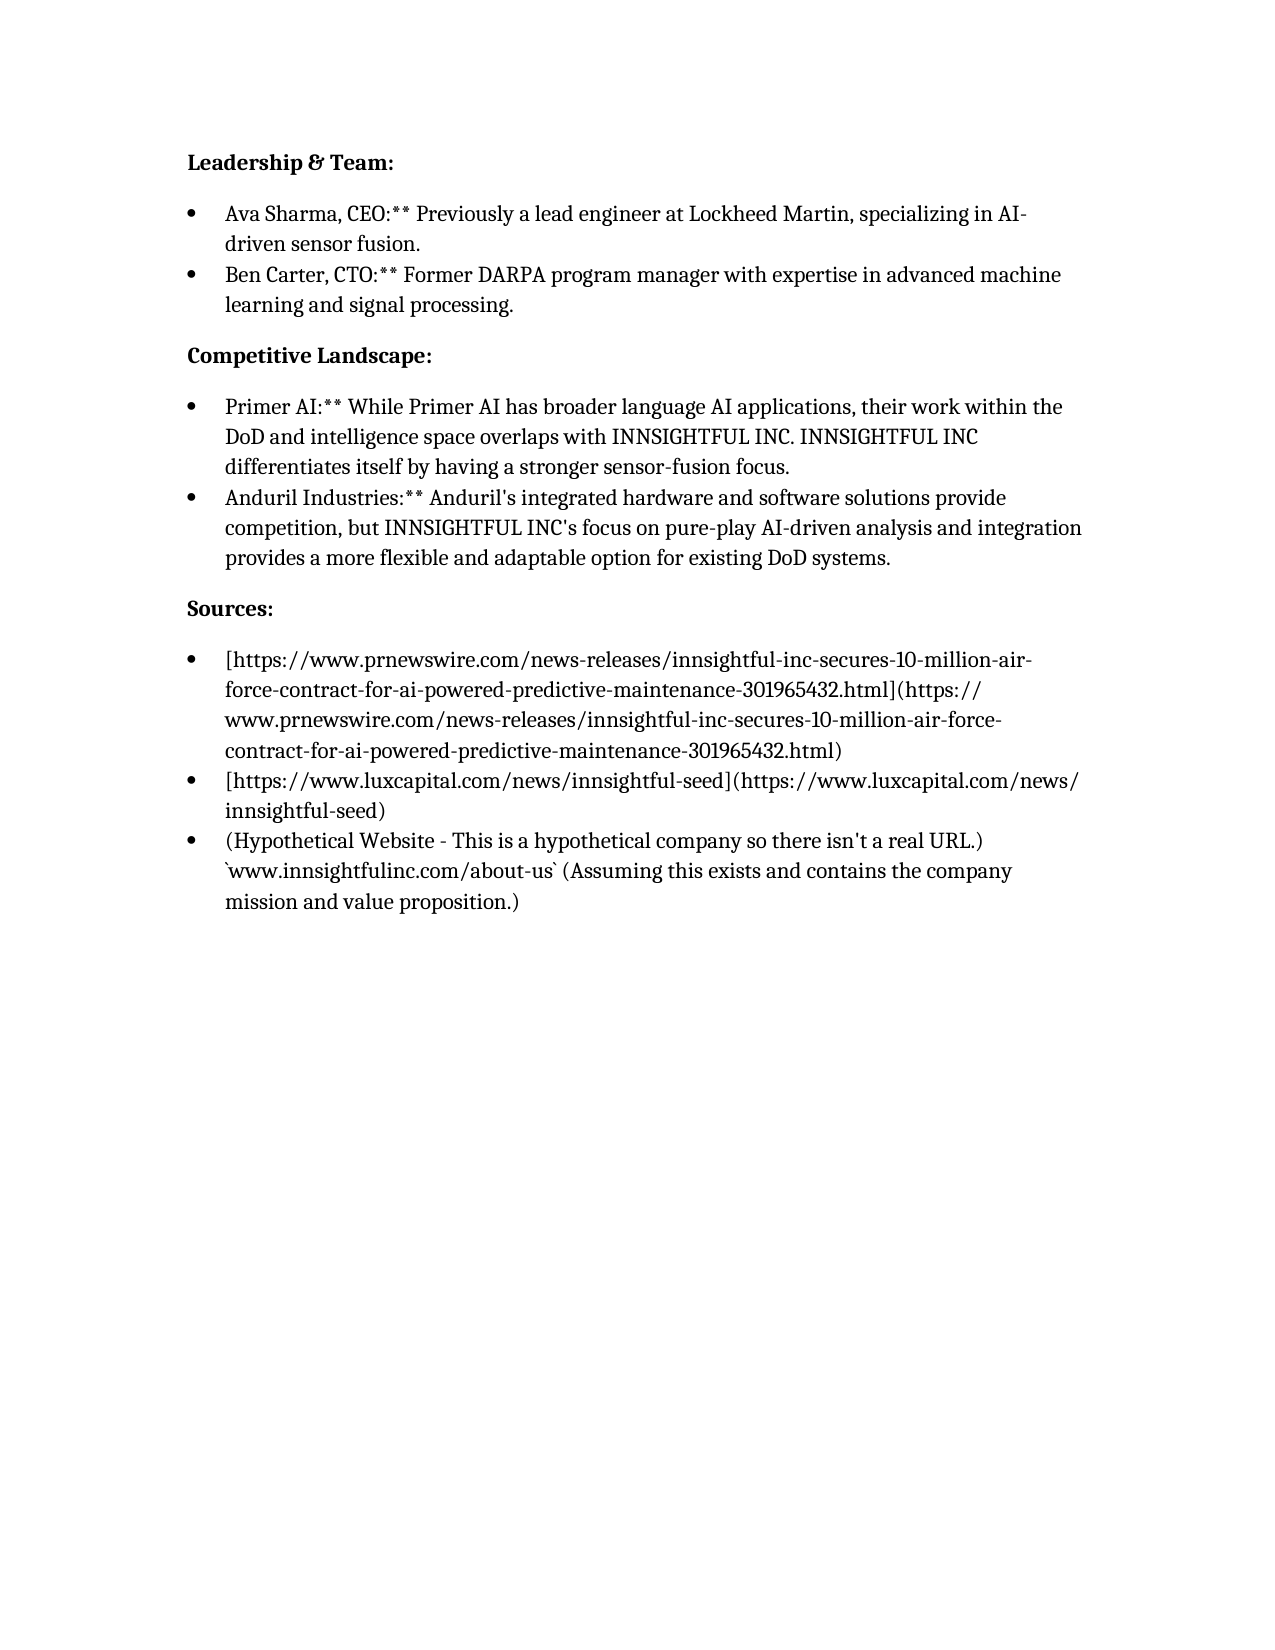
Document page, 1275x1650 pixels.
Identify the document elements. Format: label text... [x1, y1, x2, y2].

list [https://www.prnewswire.com/news-releases/innsightful-inc-secures-10-million-air-force-contract-for-ai-powered-predictive-maintenance-301965432.html](https://www.prnewswire.com/news-releases/innsightful-inc-secures-10-million-air-force-contract-for-ai-powered-predictive-maintenance-301965432.html) [187, 647, 1087, 764]
list Primer AI:** While Primer AI has broader language AI applications, their work within the DoD and intelligence space overlaps with INNSIGHTFUL INC. INNSIGHTFUL INC differentiates itself by having a stronger sensor-fusion focus. [187, 394, 1087, 481]
list Ava Sharma, CEO:** Previously a lead engineer at Lockheed Martin, specializing in AI-driven sensor fusion. [187, 201, 1087, 258]
text Leadership & Team: [187, 150, 1087, 176]
list Anduril Industries:** Anduril's integrated hardware and software solutions provide competition, but INNSIGHTFUL INC's focus on pure-play AI-driven analysis and integration provides a more flexible and adaptable option for existing DoD systems. [187, 484, 1087, 571]
list [https://www.luxcapital.com/news/innsightful-seed](https://www.luxcapital.com/news/innsightful-seed) [187, 768, 1087, 824]
list Ben Carter, CTO:** Former DARPA program manager with expertise in advanced machine learning and signal processing. [187, 261, 1087, 318]
text Sources: [187, 596, 1087, 622]
text Competitive Landscape: [187, 343, 1087, 369]
list (Hypothetical Website - This is a hypothetical company so there isn't a real URL.) `www.innsightfulinc.com/about-us` (Assuming this exists and contains the company mission and value proposition.) [187, 828, 1087, 915]
